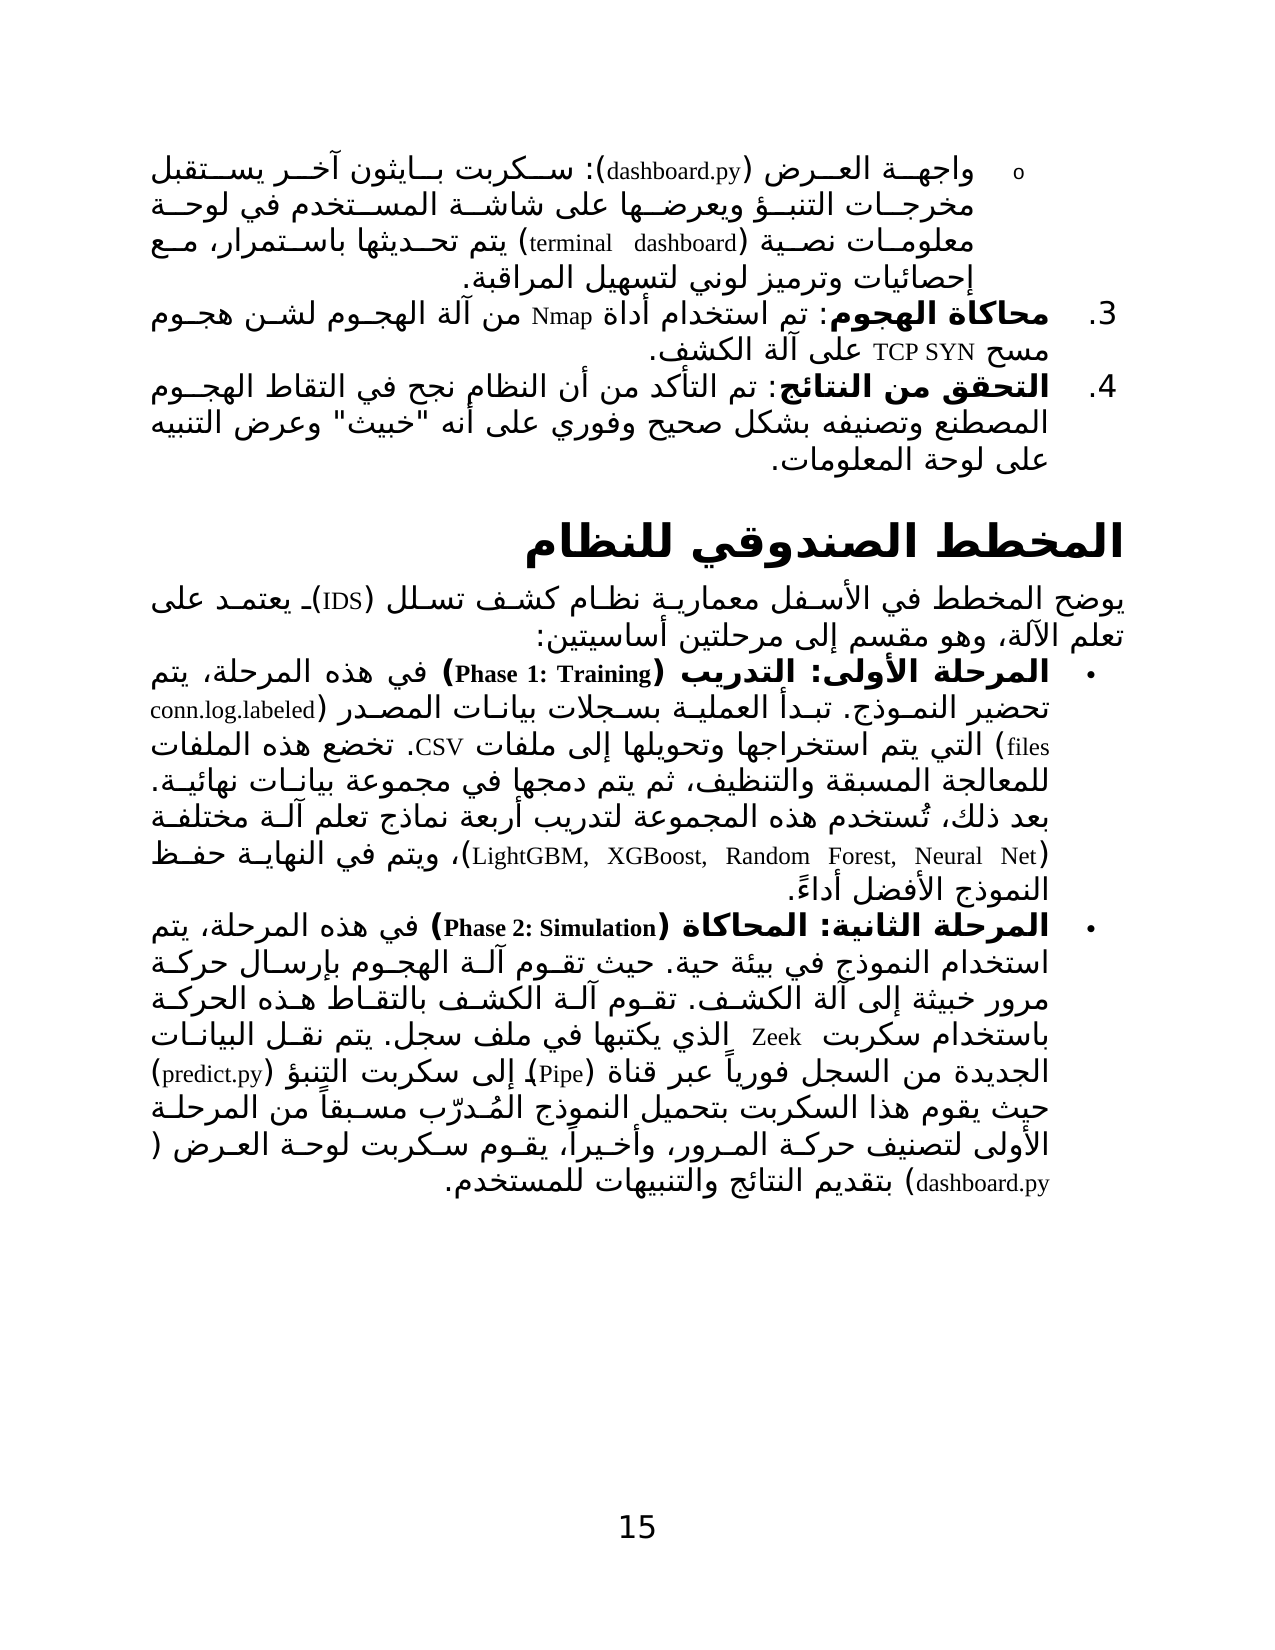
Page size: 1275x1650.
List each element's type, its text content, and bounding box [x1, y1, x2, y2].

list واجهة العرض (dashboard.py): سكربت بايثون آخر يستقبل مخرجات التنبؤ ويعرضها على شاشة المستخدم في لوحة معلومات نصية (terminal dashboard) يتم تحديثها باستمرار، مع إحصائيات وترميز لوني لتسهيل المراقبة. [150, 150, 1012, 295]
list محاكاة الهجوم: تم استخدام أداة Nmap من آلة الهجوم لشن هجوم مسح TCP SYN على آلة الكشف. [150, 295, 1087, 368]
text المخطط الصندوقي للنظام [150, 515, 1125, 568]
list المرحلة الأولى: التدريب (Phase 1: Training) في هذه المرحلة، يتم تحضير النموذج. تبدأ العملية بسجلات بيانات المصدر (conn.log.labeled files) التي يتم استخراجها وتحويلها إلى ملفات CSV. تخضع هذه الملفات للمعالجة المسبقة والتنظيف، ثم يتم دمجها في مجموعة بيانات نهائية. بعد ذلك، تُستخدم هذه المجموعة لتدريب أربعة نماذج تعلم آلة مختلفة (LightGBM, XGBoost, Random Forest, Neural Net)، ويتم في النهاية حفظ النموذج الأفضل أداءً. [150, 653, 1087, 908]
text يوضح المخطط في الأسفل معمارية نظام كشف تسلل (IDS) يعتمد على تعلم الآلة، وهو مقسم إلى مرحلتين أساسيتين: [150, 581, 1125, 653]
list التحقق من النتائج: تم التأكد من أن النظام نجح في التقاط الهجوم المصطنع وتصنيفه بشكل صحيح وفوري على أنه "خبيث" وعرض التنبيه على لوحة المعلومات. [150, 368, 1087, 477]
list المرحلة الثانية: المحاكاة (Phase 2: Simulation) في هذه المرحلة، يتم استخدام النموذج في بيئة حية. حيث تقوم آلة الهجوم بإرسال حركة مرور خبيثة إلى آلة الكشف. تقوم آلة الكشف بالتقاط هذه الحركة باستخدام سكربت Zeek الذي يكتبها في ملف سجل. يتم نقل البيانات الجديدة من السجل فورياً عبر قناة (Pipe) إلى سكربت التنبؤ (predict.py) حيث يقوم هذا السكربت بتحميل النموذج المُدرّب مسبقاً من المرحلة الأولى لتصنيف حركة المرور، وأخيراً، يقوم سكربت لوحة العرض (dashboard.py) بتقديم النتائج والتنبيهات للمستخدم. [150, 908, 1087, 1198]
